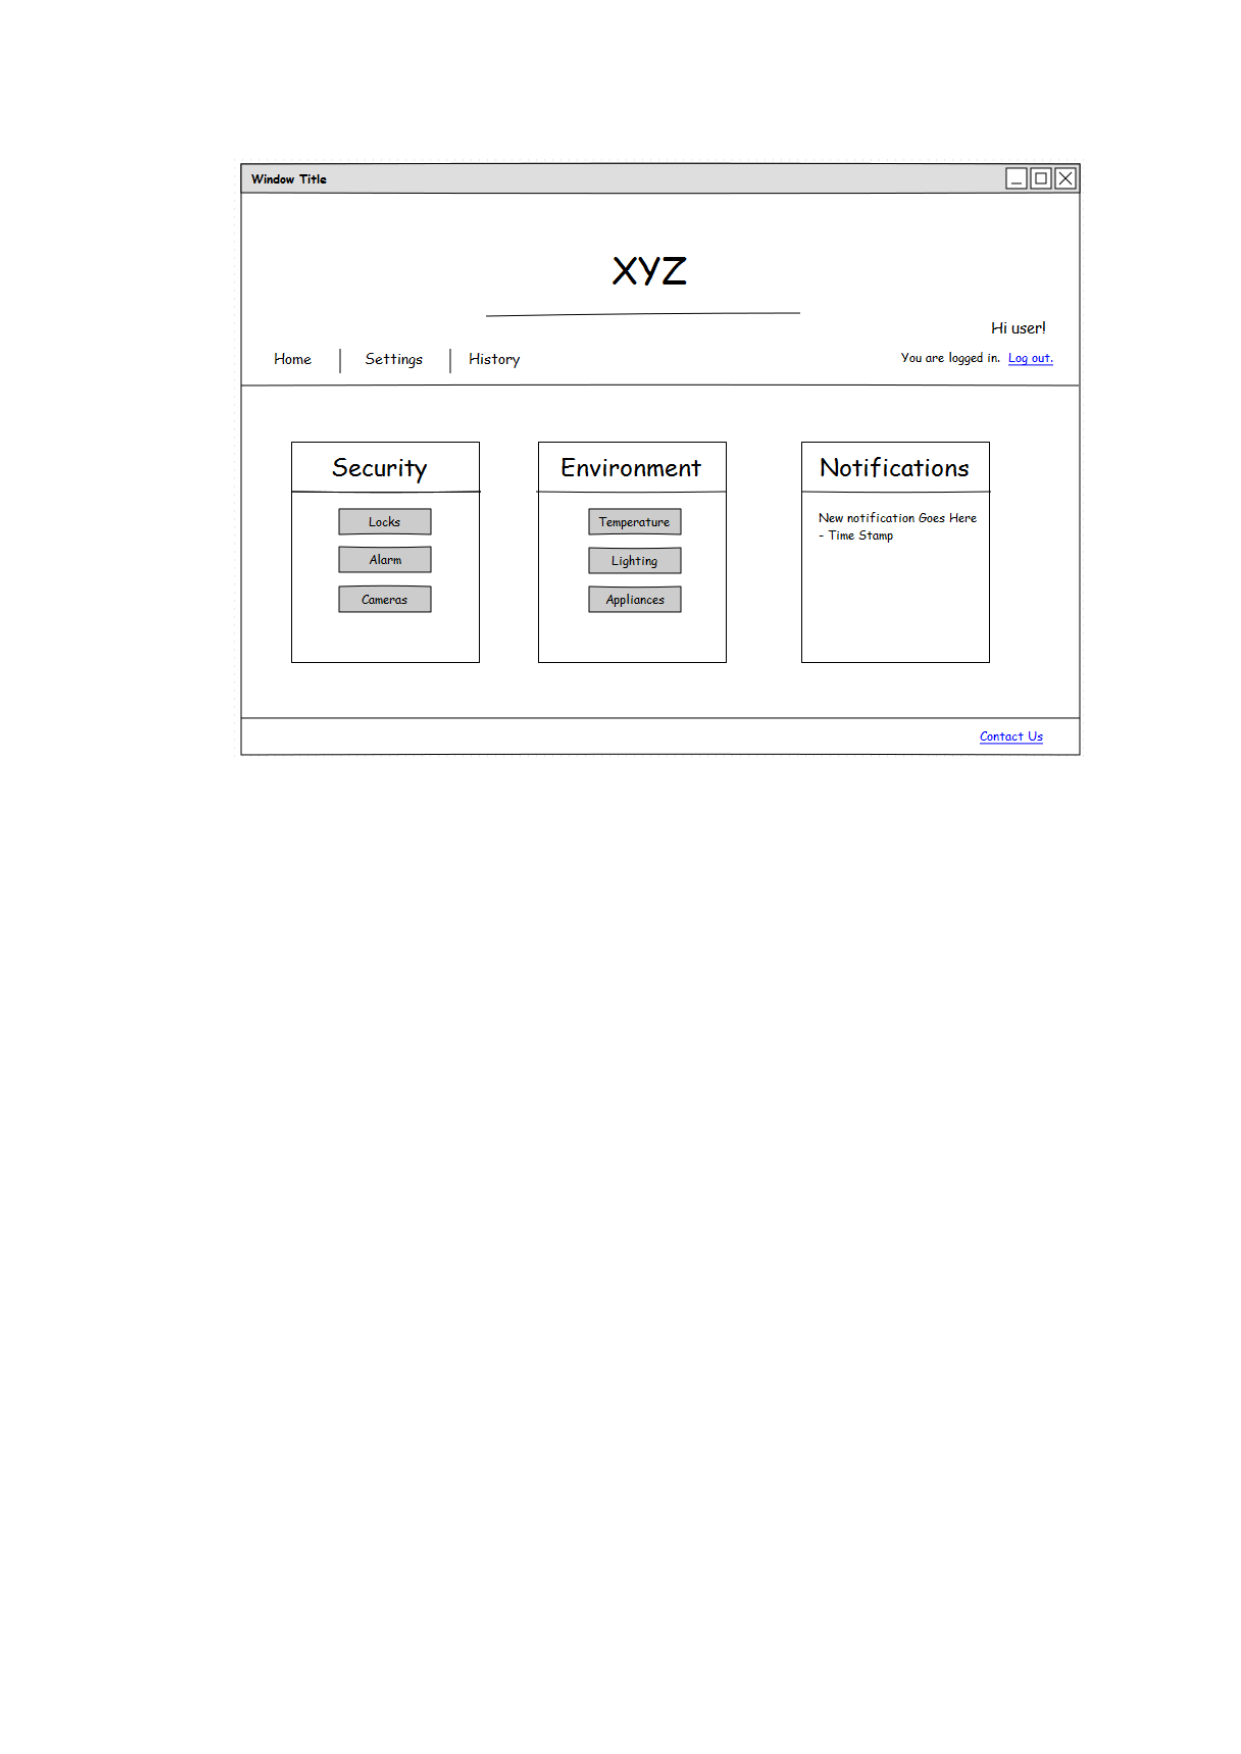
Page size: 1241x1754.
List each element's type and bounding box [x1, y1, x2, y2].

picture [232, 158, 1089, 759]
